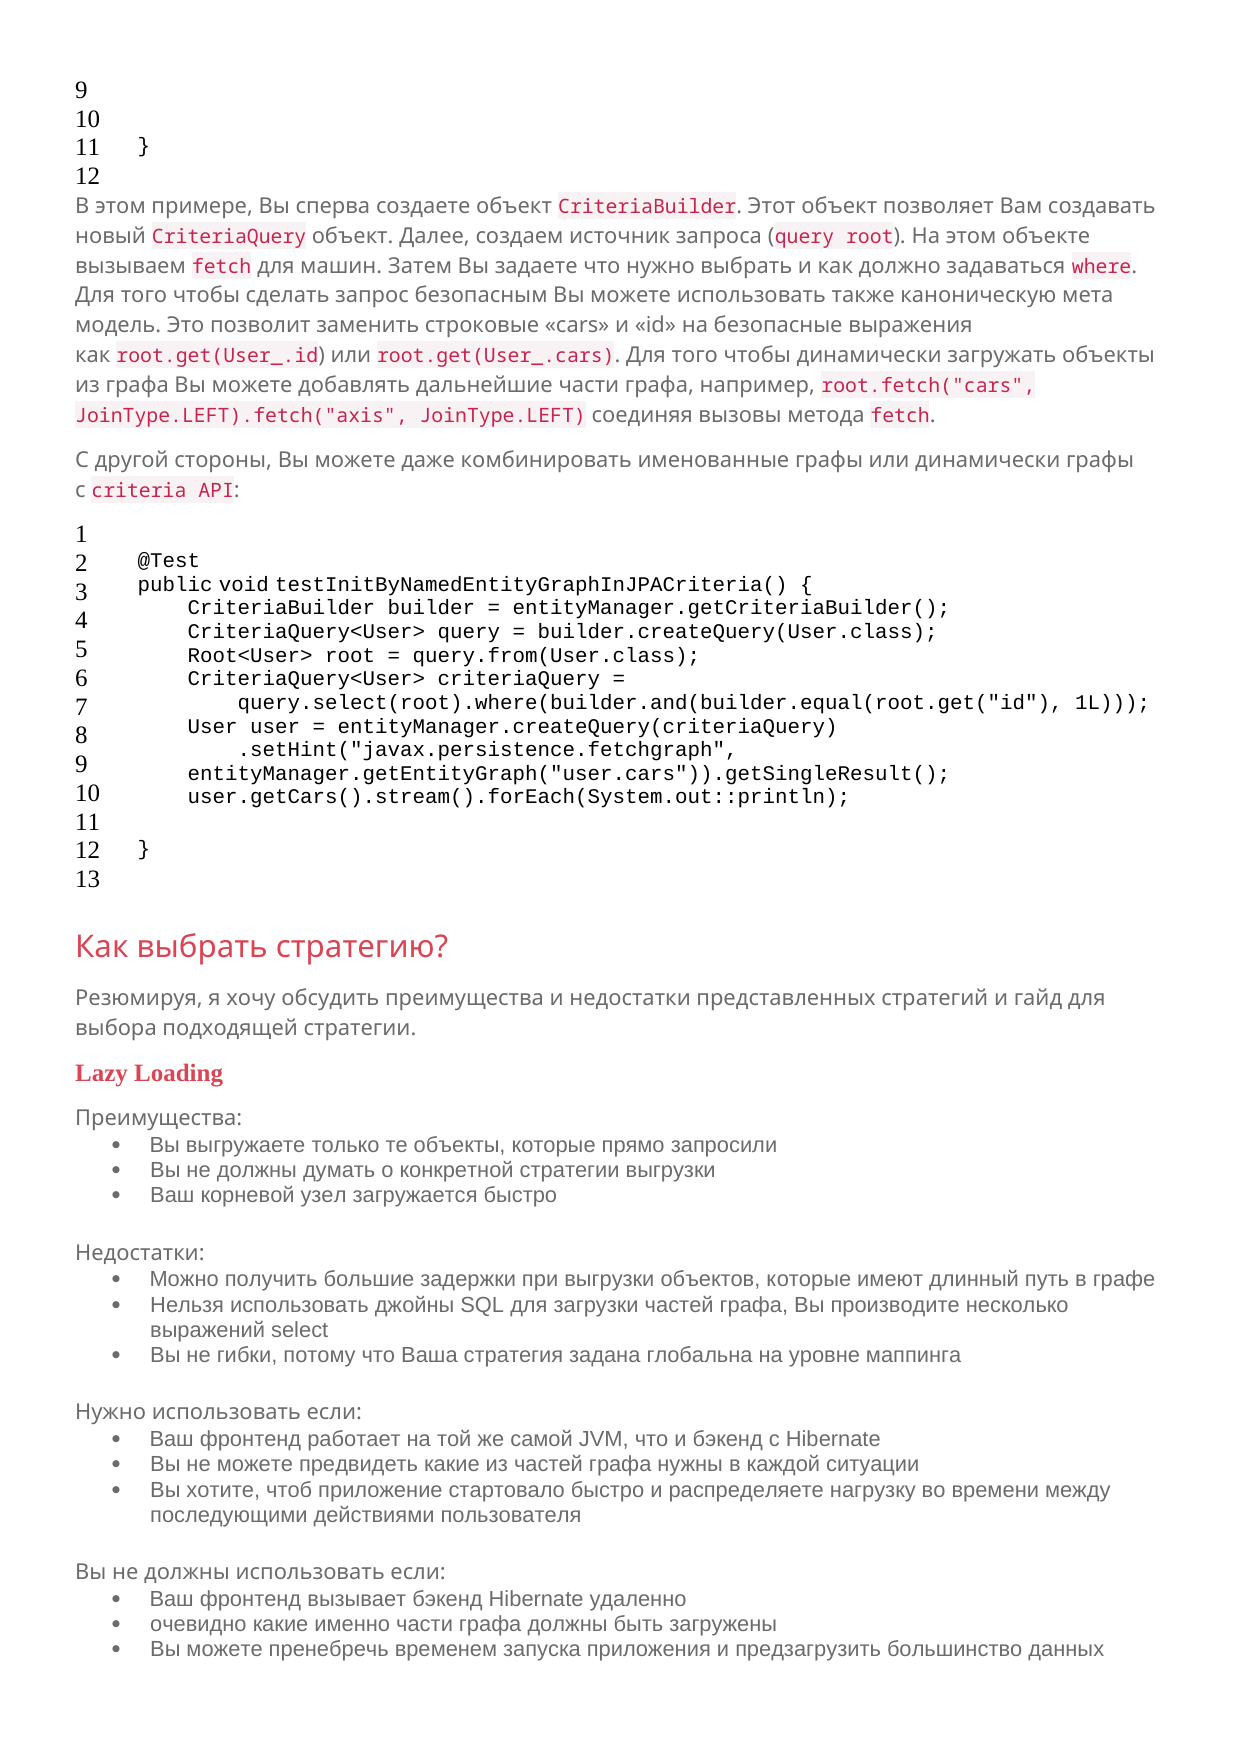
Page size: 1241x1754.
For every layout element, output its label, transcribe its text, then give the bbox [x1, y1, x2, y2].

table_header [75, 75, 137, 190]
list Вы выгружаете только те объекты, которые прямо запросили [112, 1132, 1165, 1157]
list Ваш корневой узел загружается быстро [112, 1182, 1165, 1207]
text Как выбрать стратегию? [75, 924, 1165, 967]
list Ваш фронтенд работает на той же самой JVM, что и бэкенд с Hibernate [112, 1426, 1165, 1451]
text Вы не должны использовать если: [75, 1556, 1165, 1586]
list Нельзя использовать джойны SQL для загрузки частей графа, Вы производите несколько выражений select [112, 1292, 1165, 1342]
table_header 1 2 3 4 5 6 7 8 9 10 11 12 13 [75, 519, 137, 893]
list Можно получить большие задержки при выгрузки объектов, которые имеют длинный путь в графе [112, 1266, 1165, 1292]
text В этом примере, Вы сперва создаете объект CriteriaBuilder. Этот объект позволяет Вам создавать новый CriteriaQuery объект. Далее, создаем источник запроса (query root). На этом объекте вызываем fetch для машин. Затем Вы задаете что нужно выбрать и как должно задаваться where. Для того чтобы сделать запрос безопасным Вы можете использовать также каноническую мета модель. Это позволит заменить строковые «cars» и «id» на безопасные выражения как root.get(User_.id) или root.get(User_.cars). Для того чтобы динамически загружать объекты из графа Вы можете добавлять дальнейшие части графа, например, root.fetch("cars", JoinType.LEFT).fetch("axis", JoinType.LEFT) соединяя вызовы метода fetch. [75, 190, 1165, 428]
table_header @Test public void testInitByNamedEntityGraphInJPACriteria() { CriteriaBuilder builder = entityManager.getCriteriaBuilder(); CriteriaQuery<User> query = builder.createQuery(User.class); Root<User> root = query.from(User.class); CriteriaQuery<User> criteriaQuery = query.select(root).where(builder.and(builder.equal(root.get("id"), 1L))); User user = entityManager.createQuery(criteriaQuery) .setHint("javax.persistence.fetchgraph", entityManager.getEntityGraph("user.cars")).getSingleResult(); user.getCars().stream().forEach(System.out::println); } [138, 519, 1156, 893]
list очевидно какие именно части графа должны быть загружены [112, 1611, 1165, 1636]
text Резюмируя, я хочу обсудить преимущества и недостатки представленных стратегий и гайд для выбора подходящей стратегии. [75, 982, 1165, 1042]
list Ваш фронтенд вызывает бэкенд Hibernate удаленно [112, 1586, 1165, 1611]
list Вы не гибки, потому что Ваша стратегия задана глобальна на уровне маппинга [112, 1342, 1165, 1367]
text Lazy Loading [75, 1058, 1165, 1086]
list Вы хотите, чтоб приложение стартовало быстро и распределяете нагрузку во времени между последующими действиями пользователя [112, 1477, 1165, 1527]
text C другой стороны, Вы можете даже комбинировать именованные графы или динамически графы с criteria API: [75, 444, 1165, 503]
text Преимущества: [75, 1102, 1165, 1132]
list Вы можете пренебречь временем запуска приложения и предзагрузить большинство данных [112, 1636, 1165, 1662]
text Нужно использовать если: [75, 1396, 1165, 1426]
list Вы не можете предвидеть какие из частей графа нужны в каждой ситуации [112, 1451, 1165, 1477]
list Вы не должны думать о конкретной стратегии выгрузки [112, 1157, 1165, 1182]
text Недостатки: [75, 1237, 1165, 1266]
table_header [138, 75, 1156, 190]
